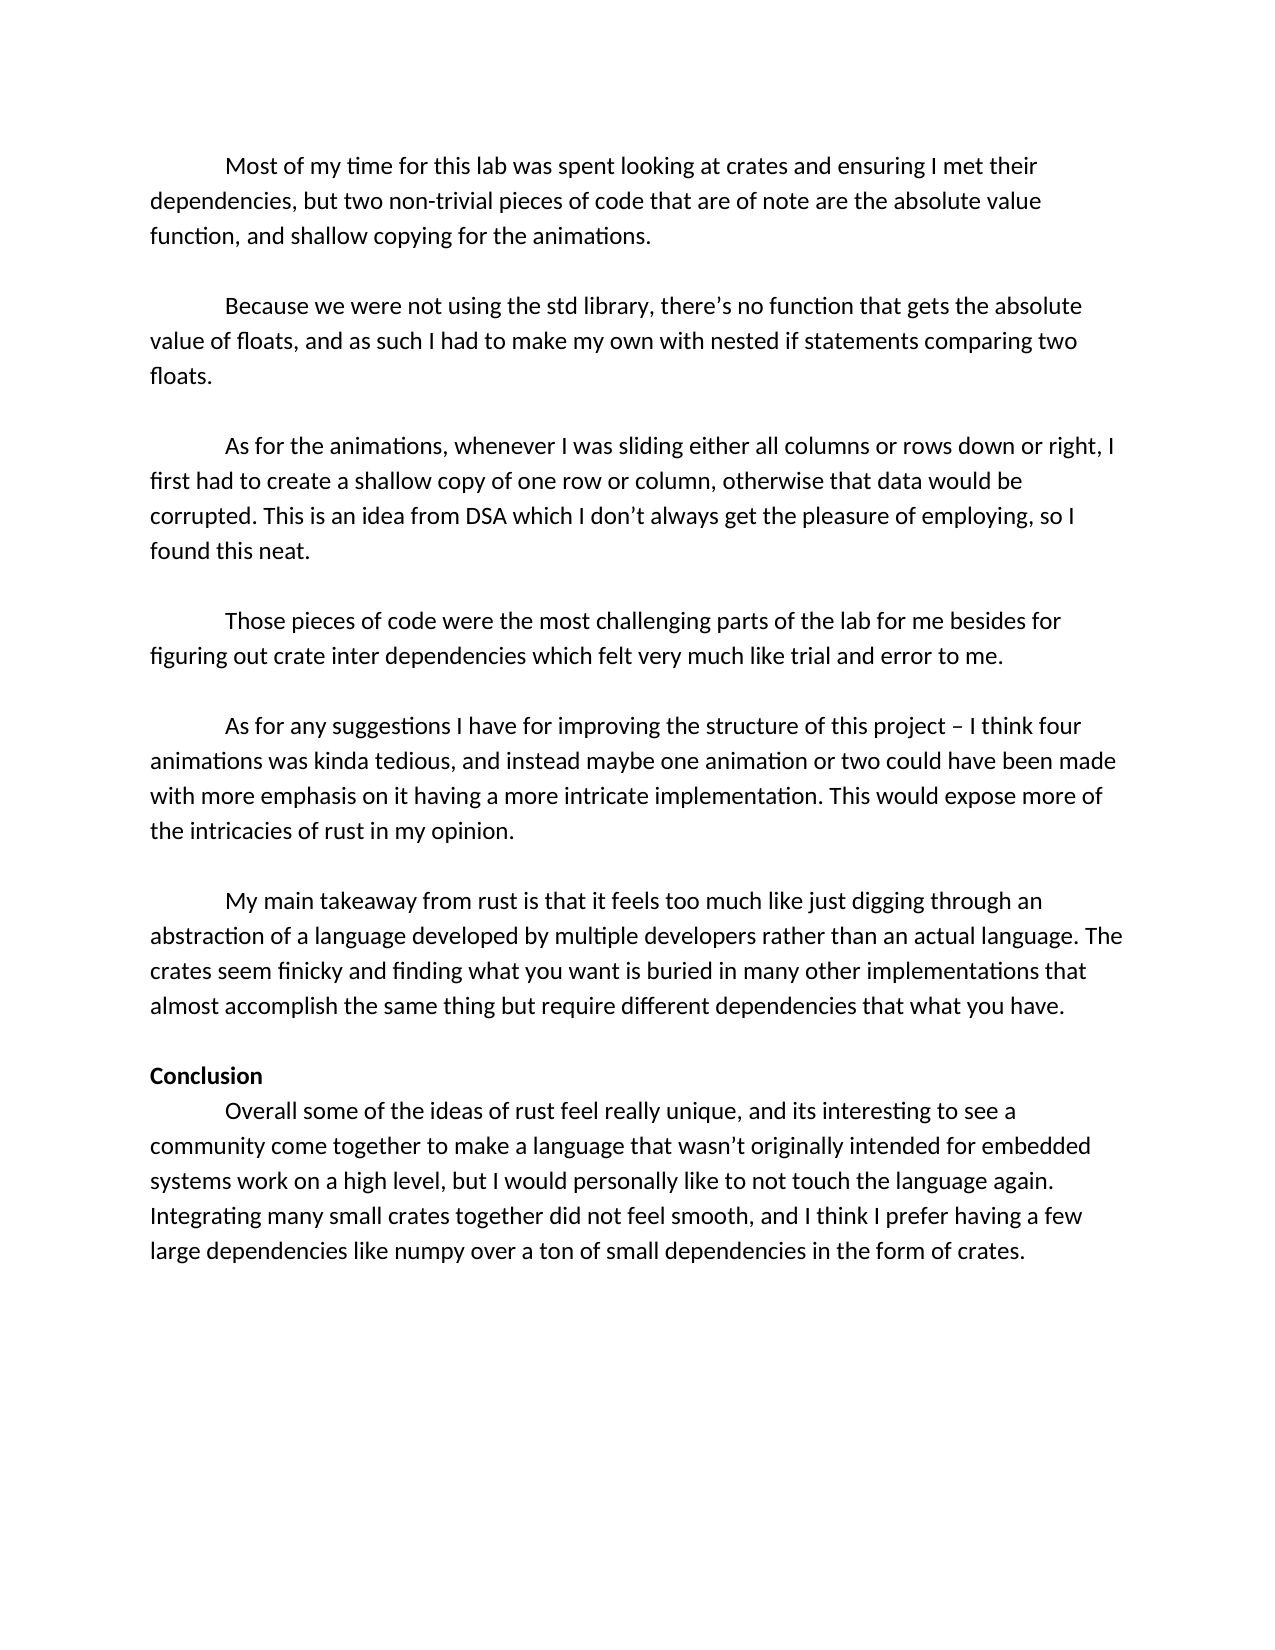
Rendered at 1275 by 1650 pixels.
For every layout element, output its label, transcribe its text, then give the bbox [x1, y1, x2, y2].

text My main takeaway from rust is that it feels too much like just digging through an abstraction of a language developed by multiple developers rather than an actual language. The crates seem finicky and finding what you want is buried in many other implementations that almost accomplish the same thing but require different dependencies that what you have. [150, 885, 1125, 1021]
text Most of my time for this lab was spent looking at crates and ensuring I met their dependencies, but two non-trivial pieces of code that are of note are the absolute value function, and shallow copying for the animations. [150, 150, 1125, 251]
text Because we were not using the std library, there’s no function that gets the absolute value of floats, and as such I had to make my own with nested if statements comparing two floats. [150, 290, 1125, 391]
text As for the animations, whenever I was sliding either all columns or rows down or right, I first had to create a shallow copy of one row or column, otherwise that data would be corrupted. This is an idea from DSA which I don’t always get the pleasure of employing, so I found this neat. [150, 430, 1125, 566]
text Overall some of the ideas of rust feel really unique, and its interesting to see a community come together to make a language that wasn’t originally intended for embedded systems work on a high level, but I would personally like to not touch the language again. Integrating many small crates together did not feel smooth, and I think I prefer having a few large dependencies like numpy over a ton of small dependencies in the form of crates. [150, 1095, 1125, 1266]
text Those pieces of code were the most challenging parts of the lab for me besides for figuring out crate inter dependencies which felt very much like trial and error to me. [150, 605, 1125, 671]
text As for any suggestions I have for improving the structure of this project – I think four animations was kinda tedious, and instead maybe one animation or two could have been made with more emphasis on it having a more intricate implementation. This would expose more of the intricacies of rust in my opinion. [150, 710, 1125, 846]
text Conclusion [150, 1060, 1125, 1091]
